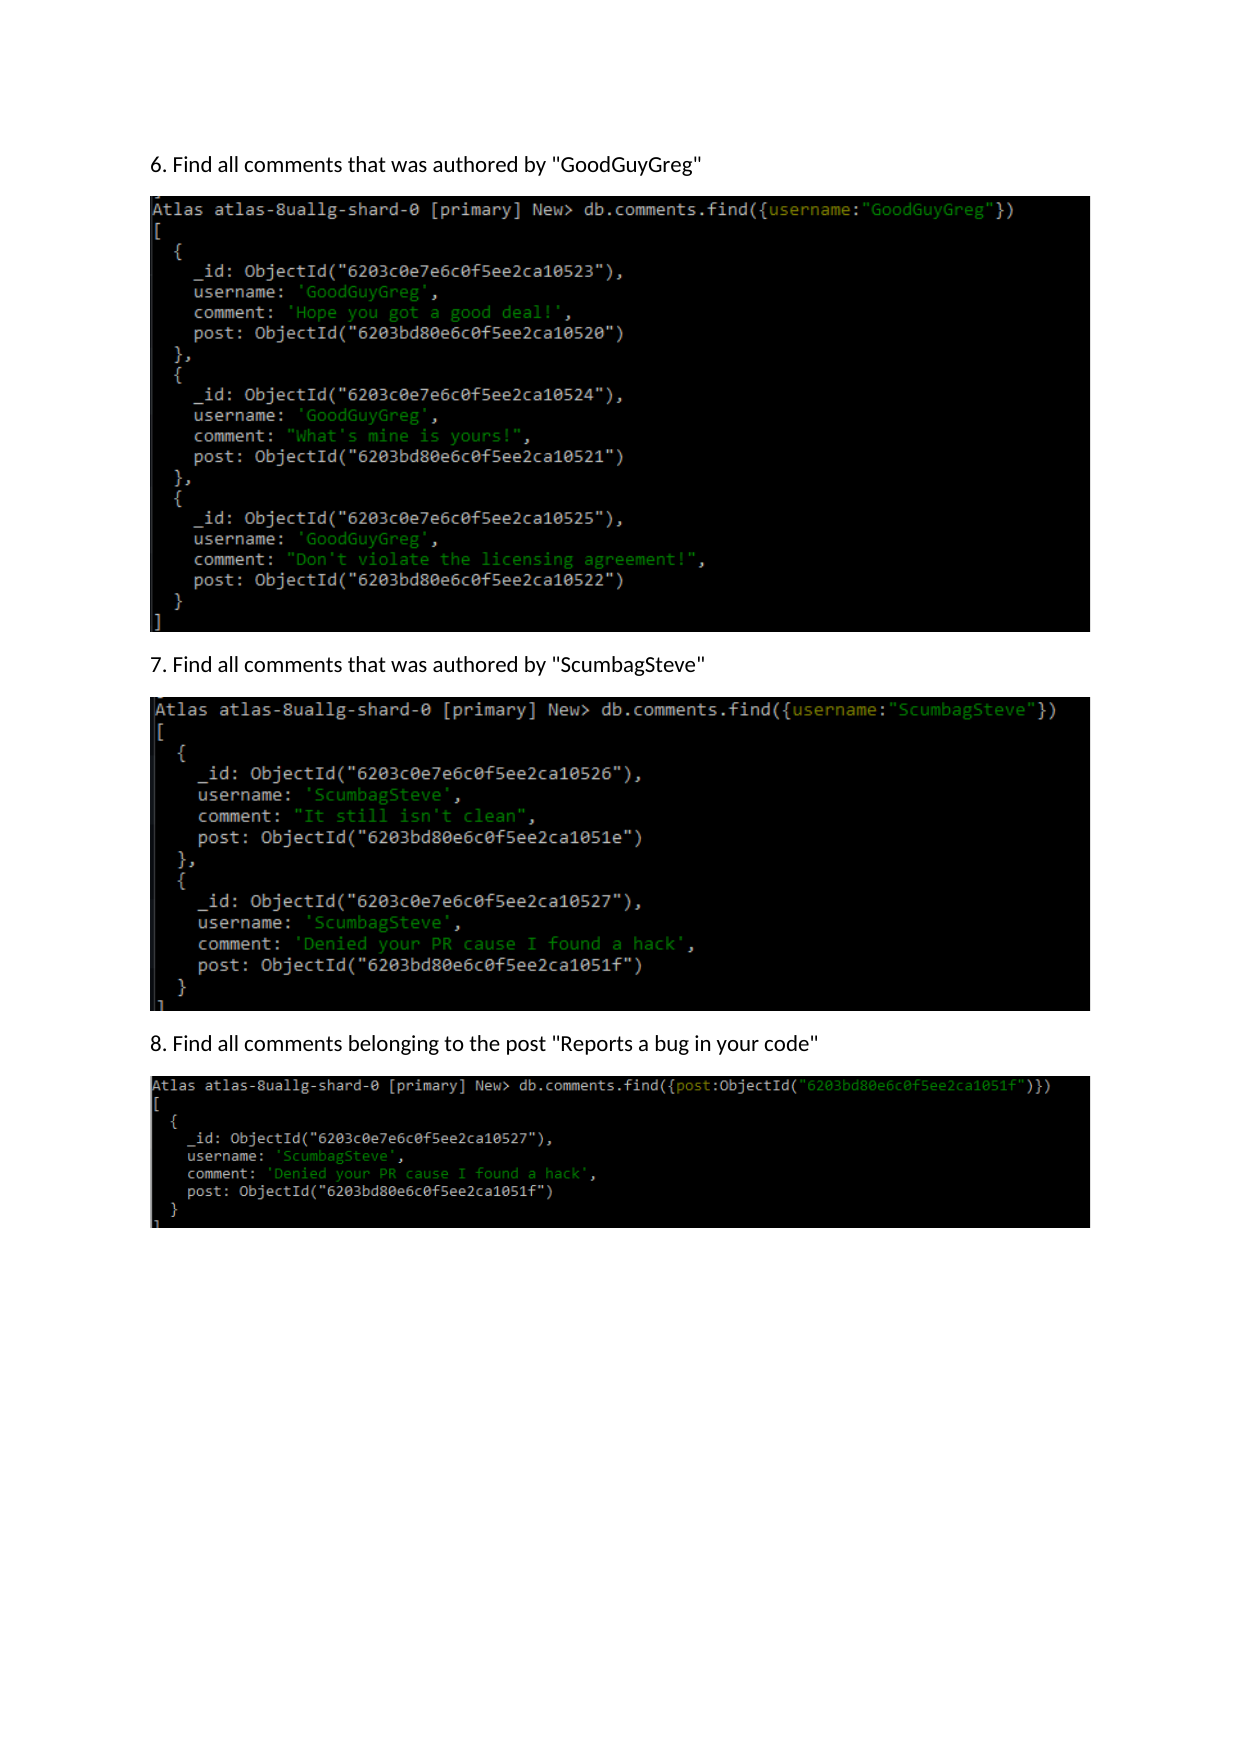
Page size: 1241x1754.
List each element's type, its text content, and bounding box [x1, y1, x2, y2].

text 7. Find all comments that was authored by "ScumbagSteve" [150, 651, 1090, 678]
text 6. Find all comments that was authored by "GoodGuyGreg" [150, 150, 1090, 178]
picture [150, 196, 1091, 632]
picture [150, 697, 1091, 1011]
picture [150, 1076, 1091, 1228]
text 8. Find all comments belonging to the post "Reports a bug in your code" [150, 1029, 1090, 1057]
